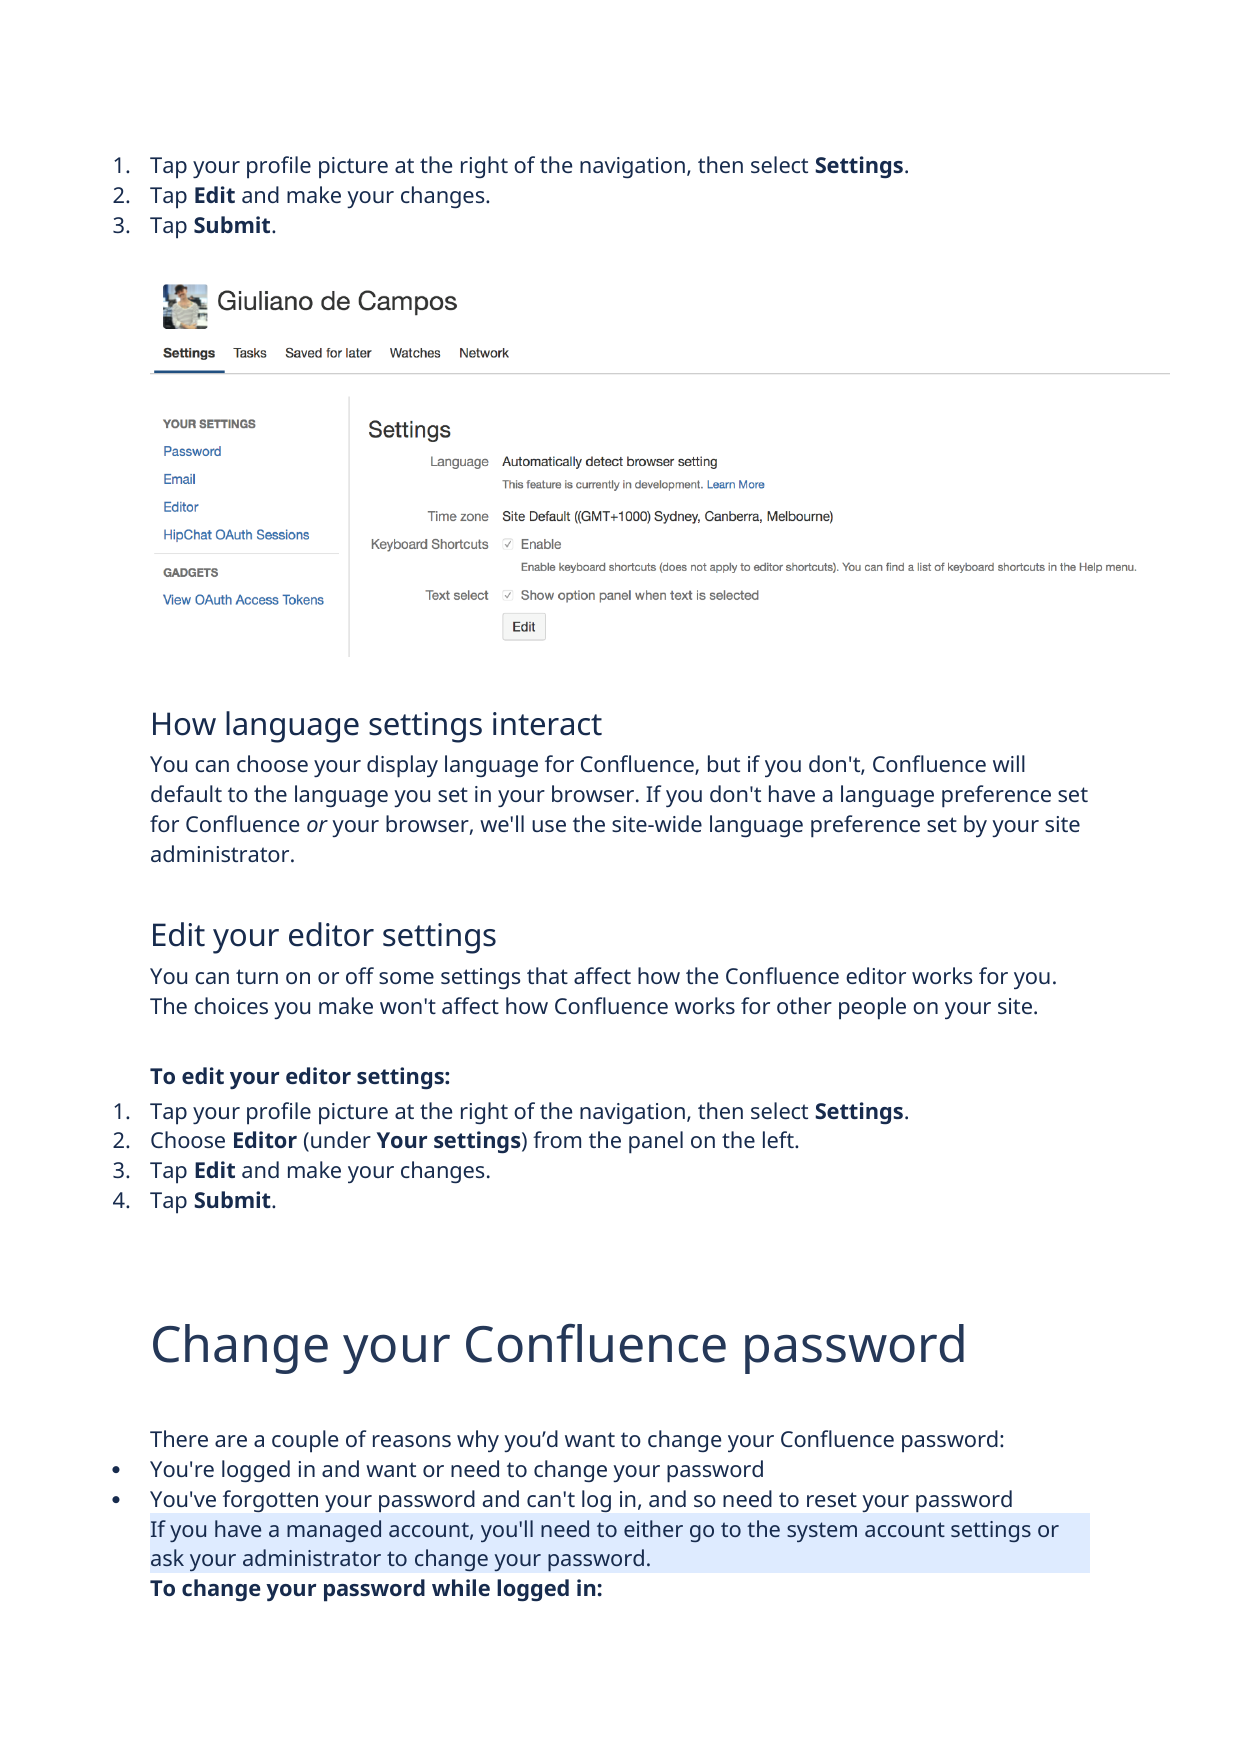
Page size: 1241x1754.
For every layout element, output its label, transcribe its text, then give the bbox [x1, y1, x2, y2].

list You're logged in and want or need to change your password [112, 1454, 1090, 1484]
text To edit your editor settings: [150, 1061, 1090, 1091]
text You can choose your display language for Confluence, but if you don't, Confluence will default to the language you set in your browser. If you don't have a language preference set for Confluence or your browser, we'll use the site-wide language preference set by your site administrator. [150, 749, 1090, 868]
subtitle Change your Confluence password [150, 1308, 1090, 1377]
text If you have a managed account, you'll need to either go to the system account settings or ask your administrator to change your password. [150, 1513, 1090, 1573]
list Tap Edit and make your changes. [112, 1155, 1090, 1185]
list Choose Editor (under Your settings) from the panel on the left. [112, 1125, 1090, 1155]
list Tap your profile picture at the right of the navigation, then select Settings. [112, 150, 1090, 180]
text Edit your editor settings [150, 913, 1090, 956]
text You can turn on or off some settings that affect how the Confluence editor works for you. The choices you make won't affect how Confluence works for other people on your site. [150, 961, 1090, 1021]
list You've forgotten your password and can't log in, and so need to reset your password [112, 1484, 1090, 1513]
list Tap Submit. [112, 1185, 1090, 1215]
text There are a couple of reasons why you’d want to change your Confluence password: [150, 1424, 1090, 1454]
picture [150, 269, 1170, 657]
list Tap Submit. [112, 209, 1090, 239]
list Tap your profile picture at the right of the navigation, then select Settings. [112, 1096, 1090, 1125]
text To change your password while logged in: [150, 1573, 1090, 1603]
text How language settings interact [150, 702, 1090, 744]
list Tap Edit and make your changes. [112, 180, 1090, 209]
